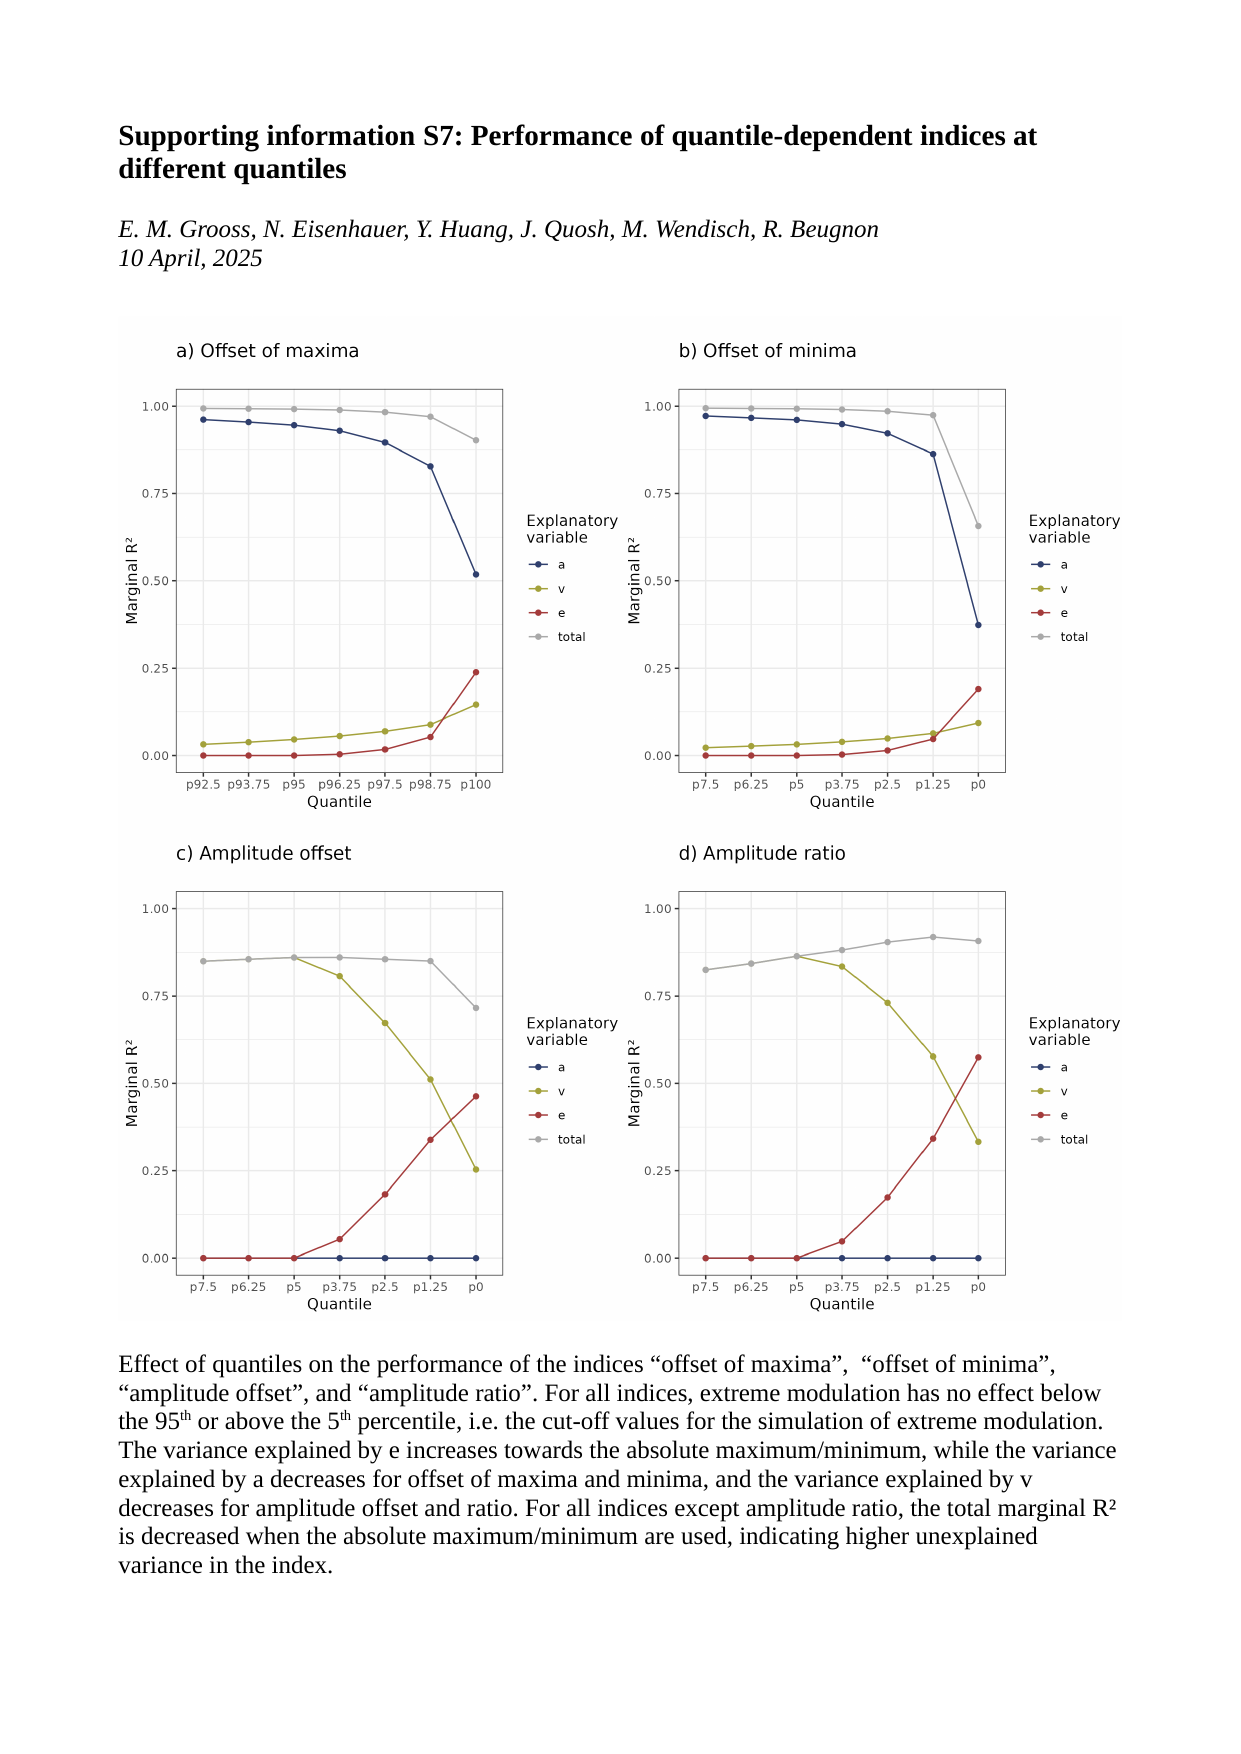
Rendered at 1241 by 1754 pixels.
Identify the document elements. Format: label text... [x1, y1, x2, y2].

text E. M. Grooss, N. Eisenhauer, Y. Huang, J. Quosh, M. Wendisch, R. Beugnon 10 April, 2025 [118, 214, 1122, 271]
picture [118, 316, 1123, 1321]
text Effect of quantiles on the performance of the indices “offset of maxima”, “offset of minima”, “amplitude offset”, and “amplitude ratio”. For all indices, extreme modulation has no effect below the 95th or above the 5th percentile, i.e. the cut-off values for the simulation of extreme modulation. The variance explained by e increases towards the absolute maximum/minimum, while the variance explained by a decreases for offset of maxima and minima, and the variance explained by v decreases for amplitude offset and ratio. For all indices except amplitude ratio, the total marginal R² is decreased when the absolute maximum/minimum are used, indicating higher unexplained variance in the index. [118, 1349, 1122, 1579]
text Supporting information S7: Performance of quantile-dependent indices at different quantiles [118, 118, 1122, 185]
